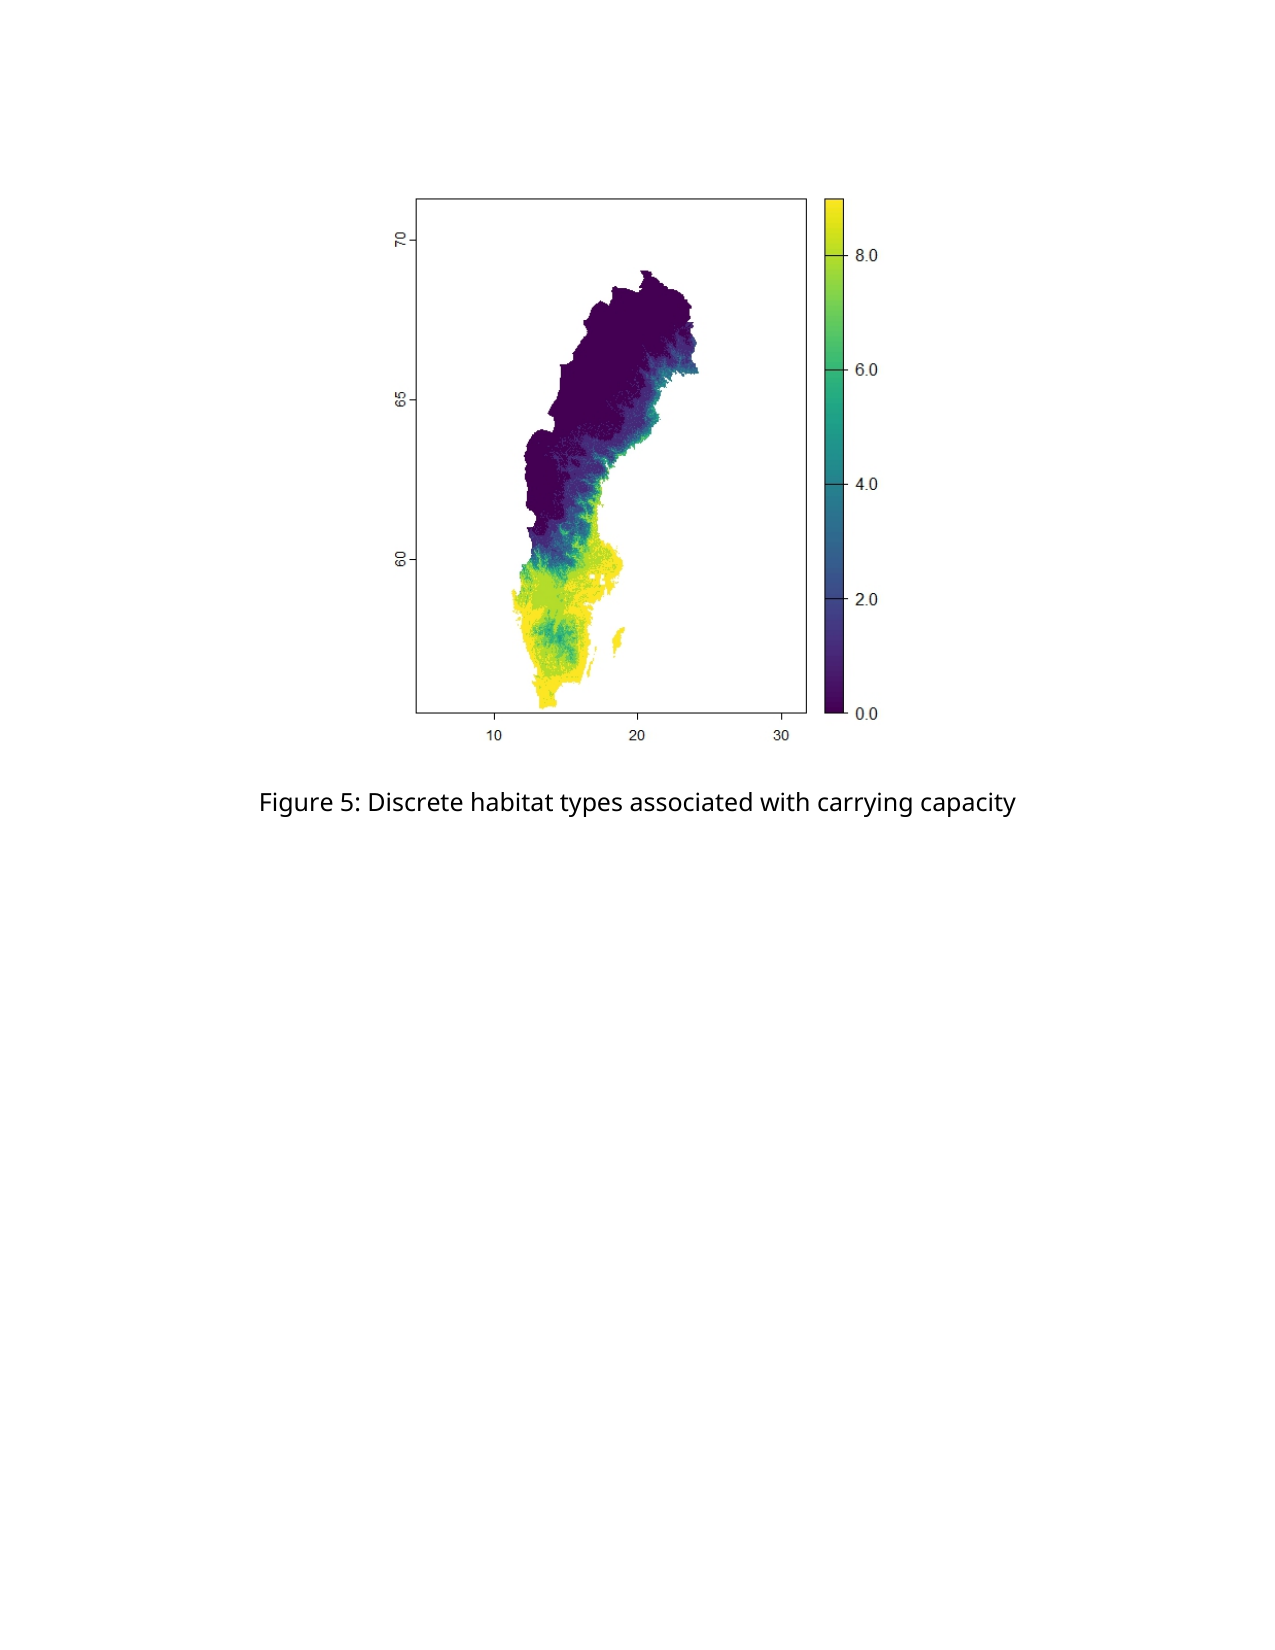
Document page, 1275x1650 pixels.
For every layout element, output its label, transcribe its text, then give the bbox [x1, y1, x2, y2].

text Figure 5: Discrete habitat types associated with carrying capacity [150, 784, 1125, 819]
